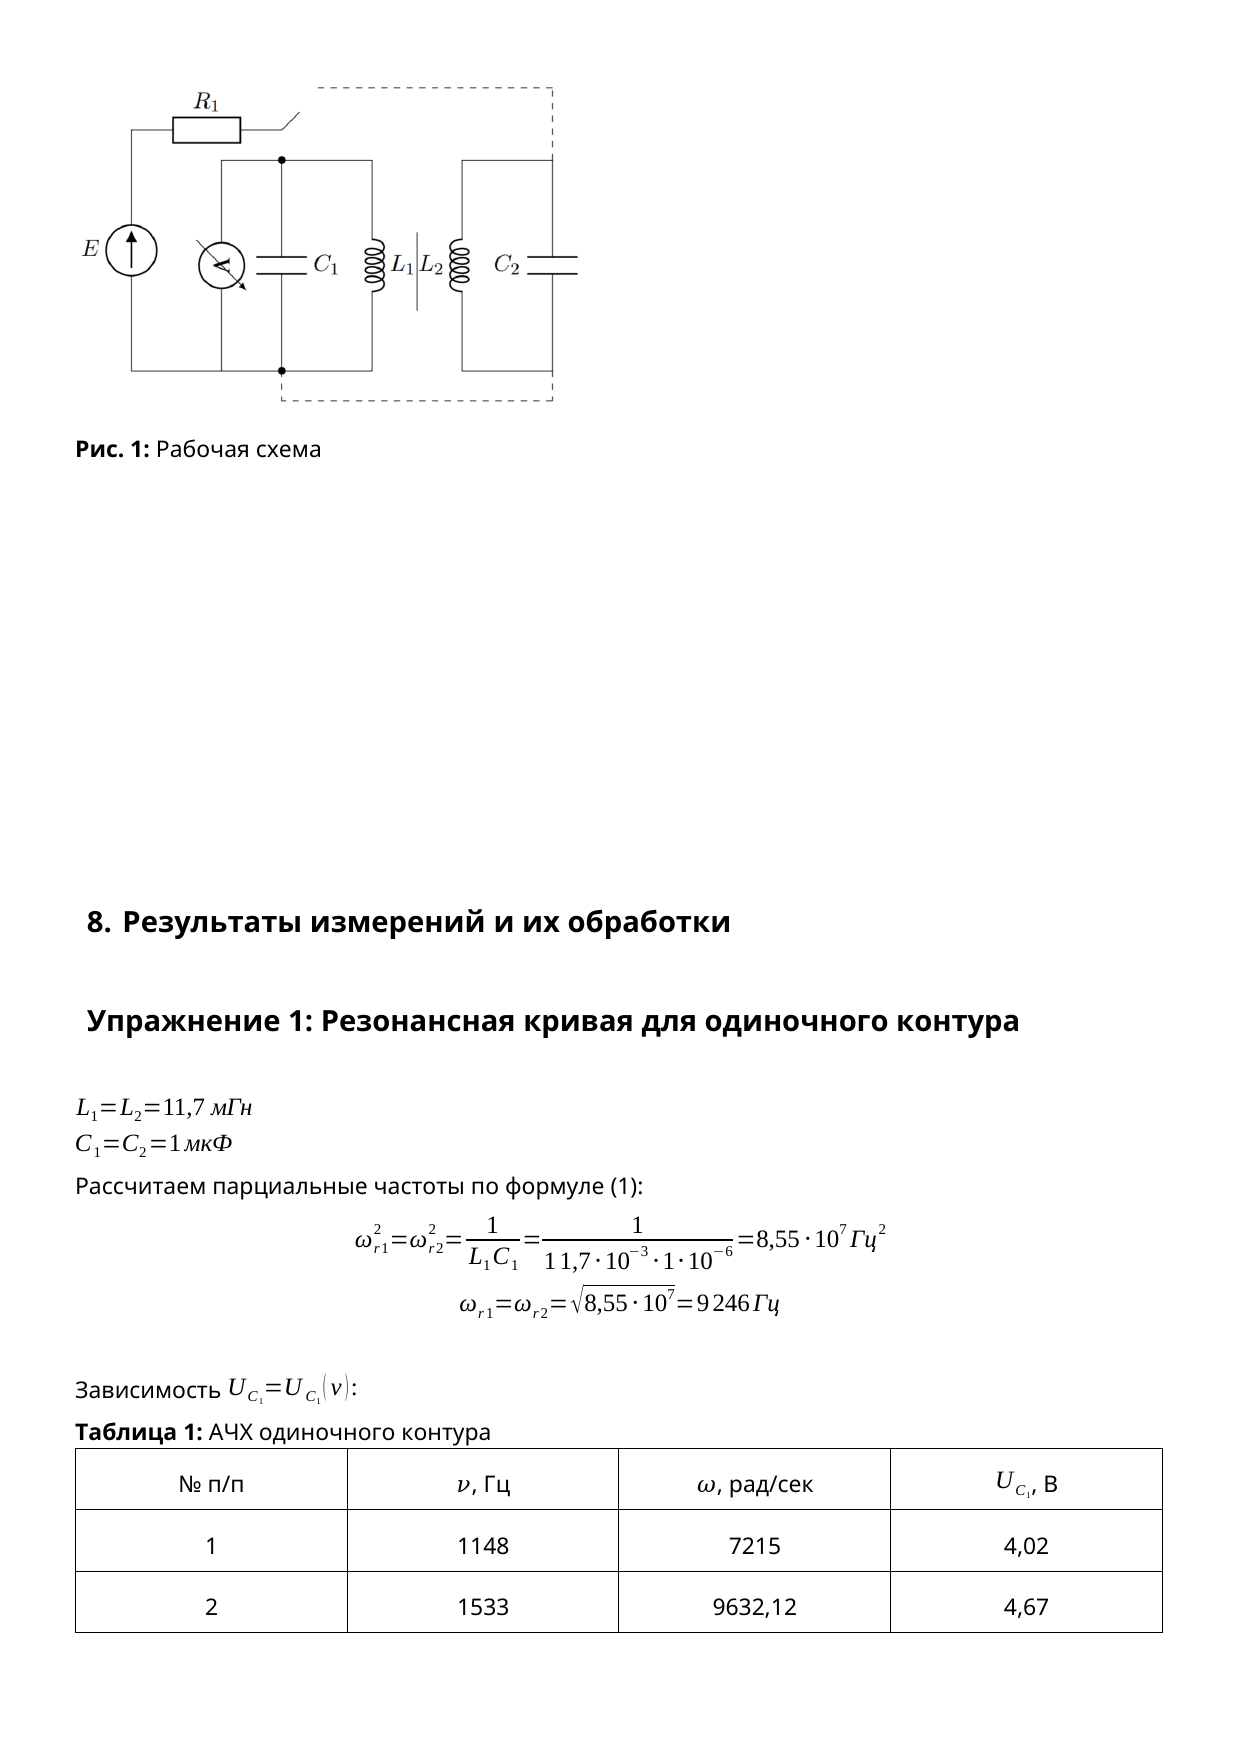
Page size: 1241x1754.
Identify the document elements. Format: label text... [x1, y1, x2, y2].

table_cell 7215 [619, 1510, 890, 1571]
table_header , В [891, 1449, 1162, 1509]
text Таблица 1: АЧХ одиночного контура [75, 1416, 1165, 1448]
text Рассчитаем парциальные частоты по формуле (1): [75, 1170, 1165, 1202]
table_cell 4,67 [891, 1572, 1162, 1632]
table_cell 4,02 [891, 1510, 1162, 1571]
table_cell 1533 [348, 1572, 618, 1632]
table_header 𝜈, Гц [348, 1449, 618, 1509]
table_header 𝜔, рад/сек [619, 1449, 890, 1509]
text Упражнение 1: Резонансная кривая для одиночного контура [87, 1001, 1165, 1040]
picture [75, 75, 594, 429]
text Рис. 1: Рабочая схема [75, 433, 1165, 464]
table_cell 1148 [348, 1510, 618, 1571]
text Зависимость [75, 1372, 1165, 1407]
table_cell 1 [76, 1510, 347, 1571]
table_header № п/п [76, 1449, 347, 1509]
list Результаты измерений и их обработки [87, 902, 1165, 941]
table_cell 2 [76, 1572, 347, 1632]
table_cell 9632,12 [619, 1572, 890, 1632]
